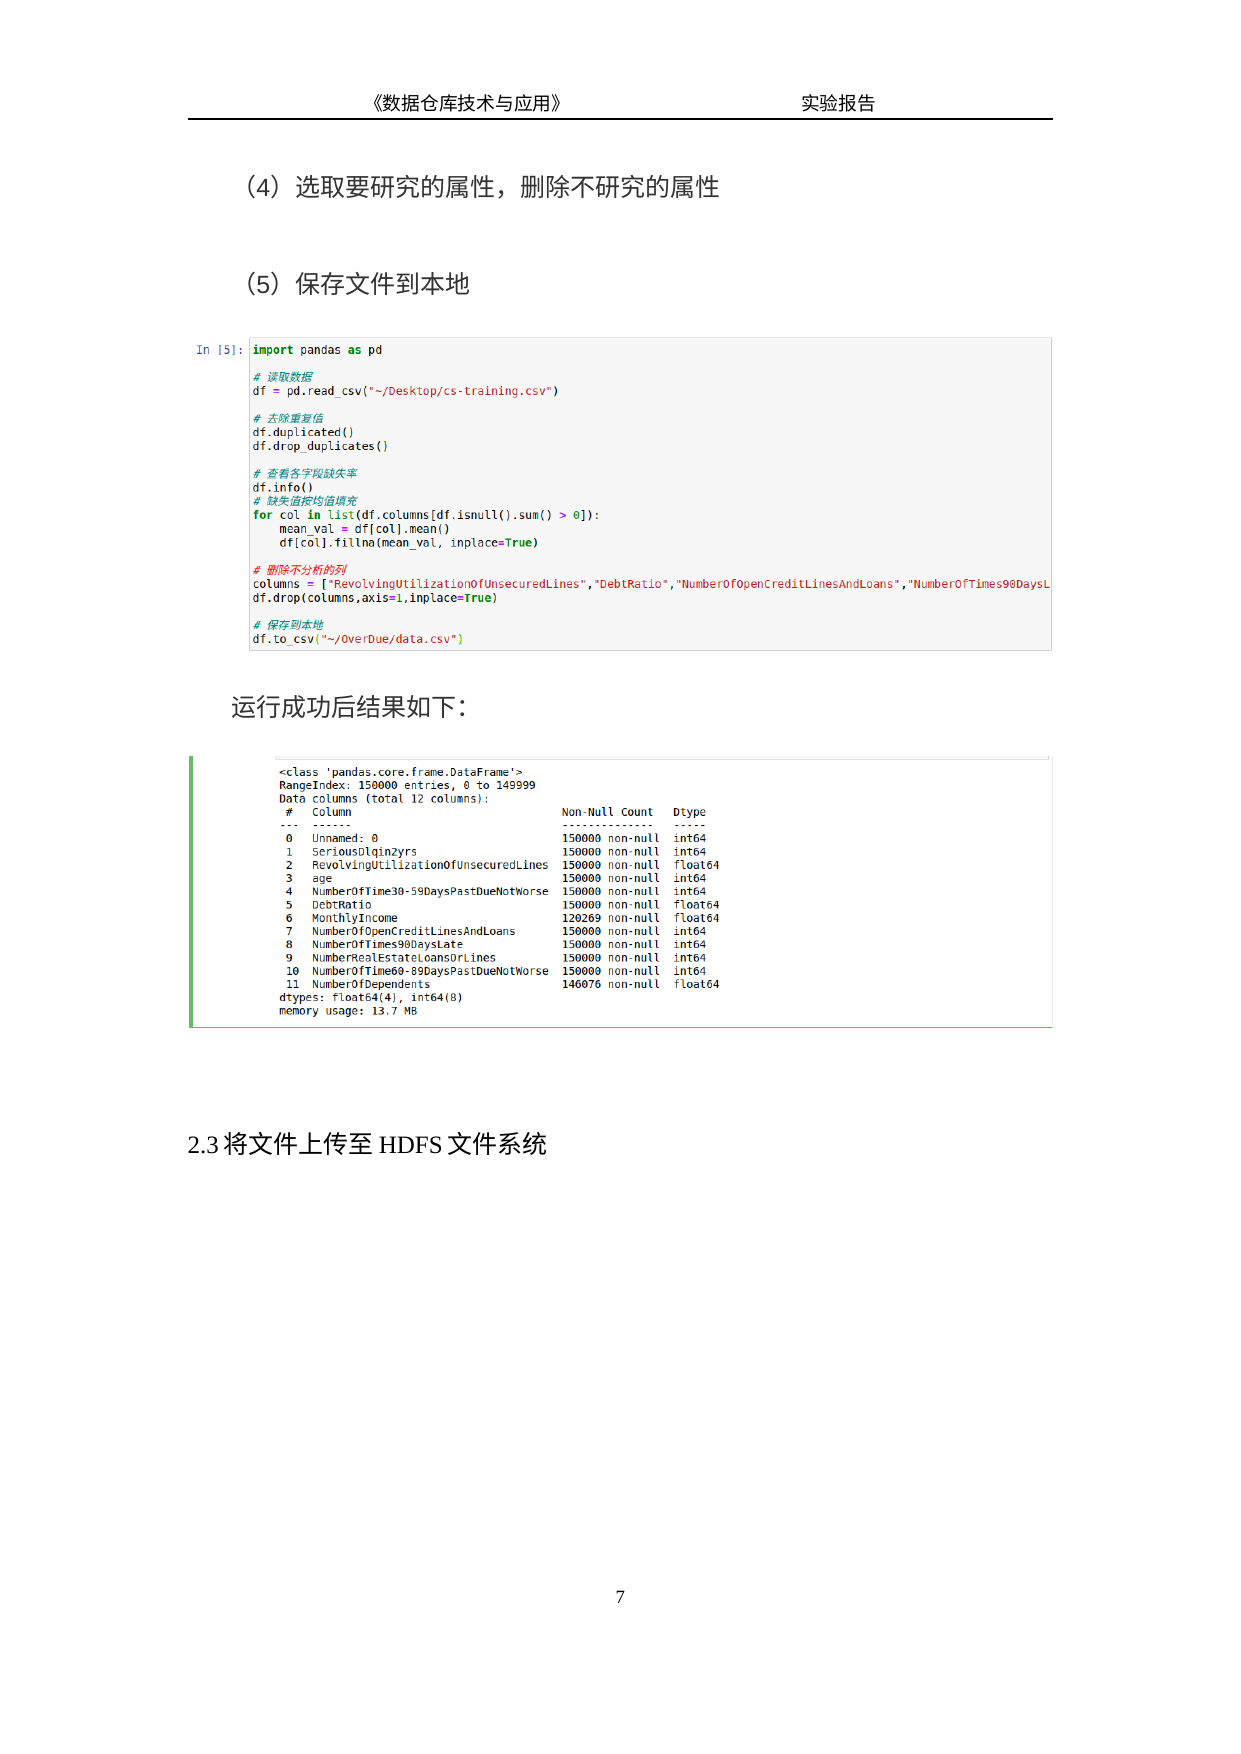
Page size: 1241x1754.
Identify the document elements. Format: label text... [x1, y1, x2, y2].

list 运行成功后结果如下： [187, 673, 1053, 738]
picture [187, 756, 1053, 1029]
picture [187, 333, 1053, 654]
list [187, 153, 1053, 316]
list 2.3将文件上传至HDFS文件系统 [187, 1110, 1053, 1175]
